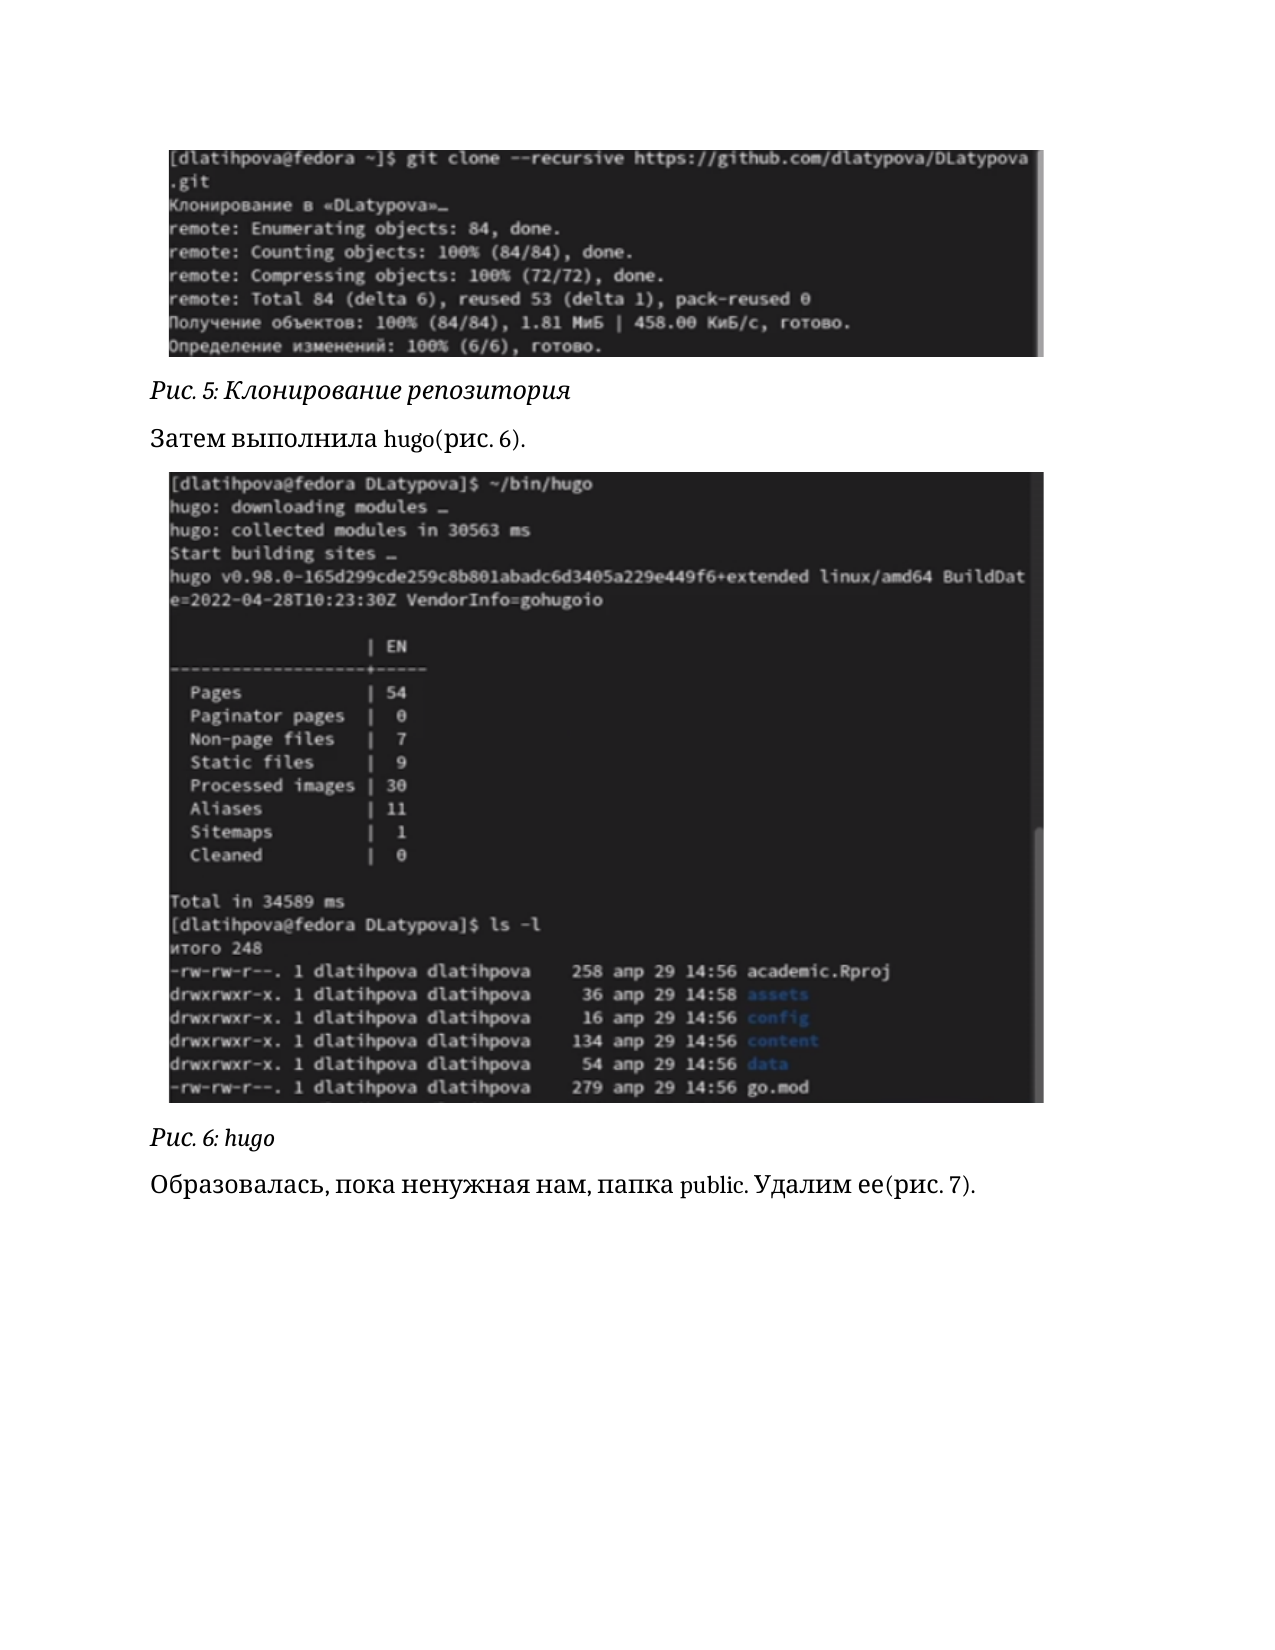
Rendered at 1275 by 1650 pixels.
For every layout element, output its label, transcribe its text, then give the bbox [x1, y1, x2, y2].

text Рис. 6: hugo [150, 1124, 1125, 1153]
text Образовалась, пока ненужная нам, папка public. Удалим ее(рис. 7). [150, 1171, 1125, 1200]
picture [168, 472, 1044, 1103]
picture [168, 150, 1044, 357]
text Затем выполнила hugo(рис. 6). [150, 425, 1125, 453]
text Рис. 5: Клонирование репозитория [150, 377, 1125, 406]
